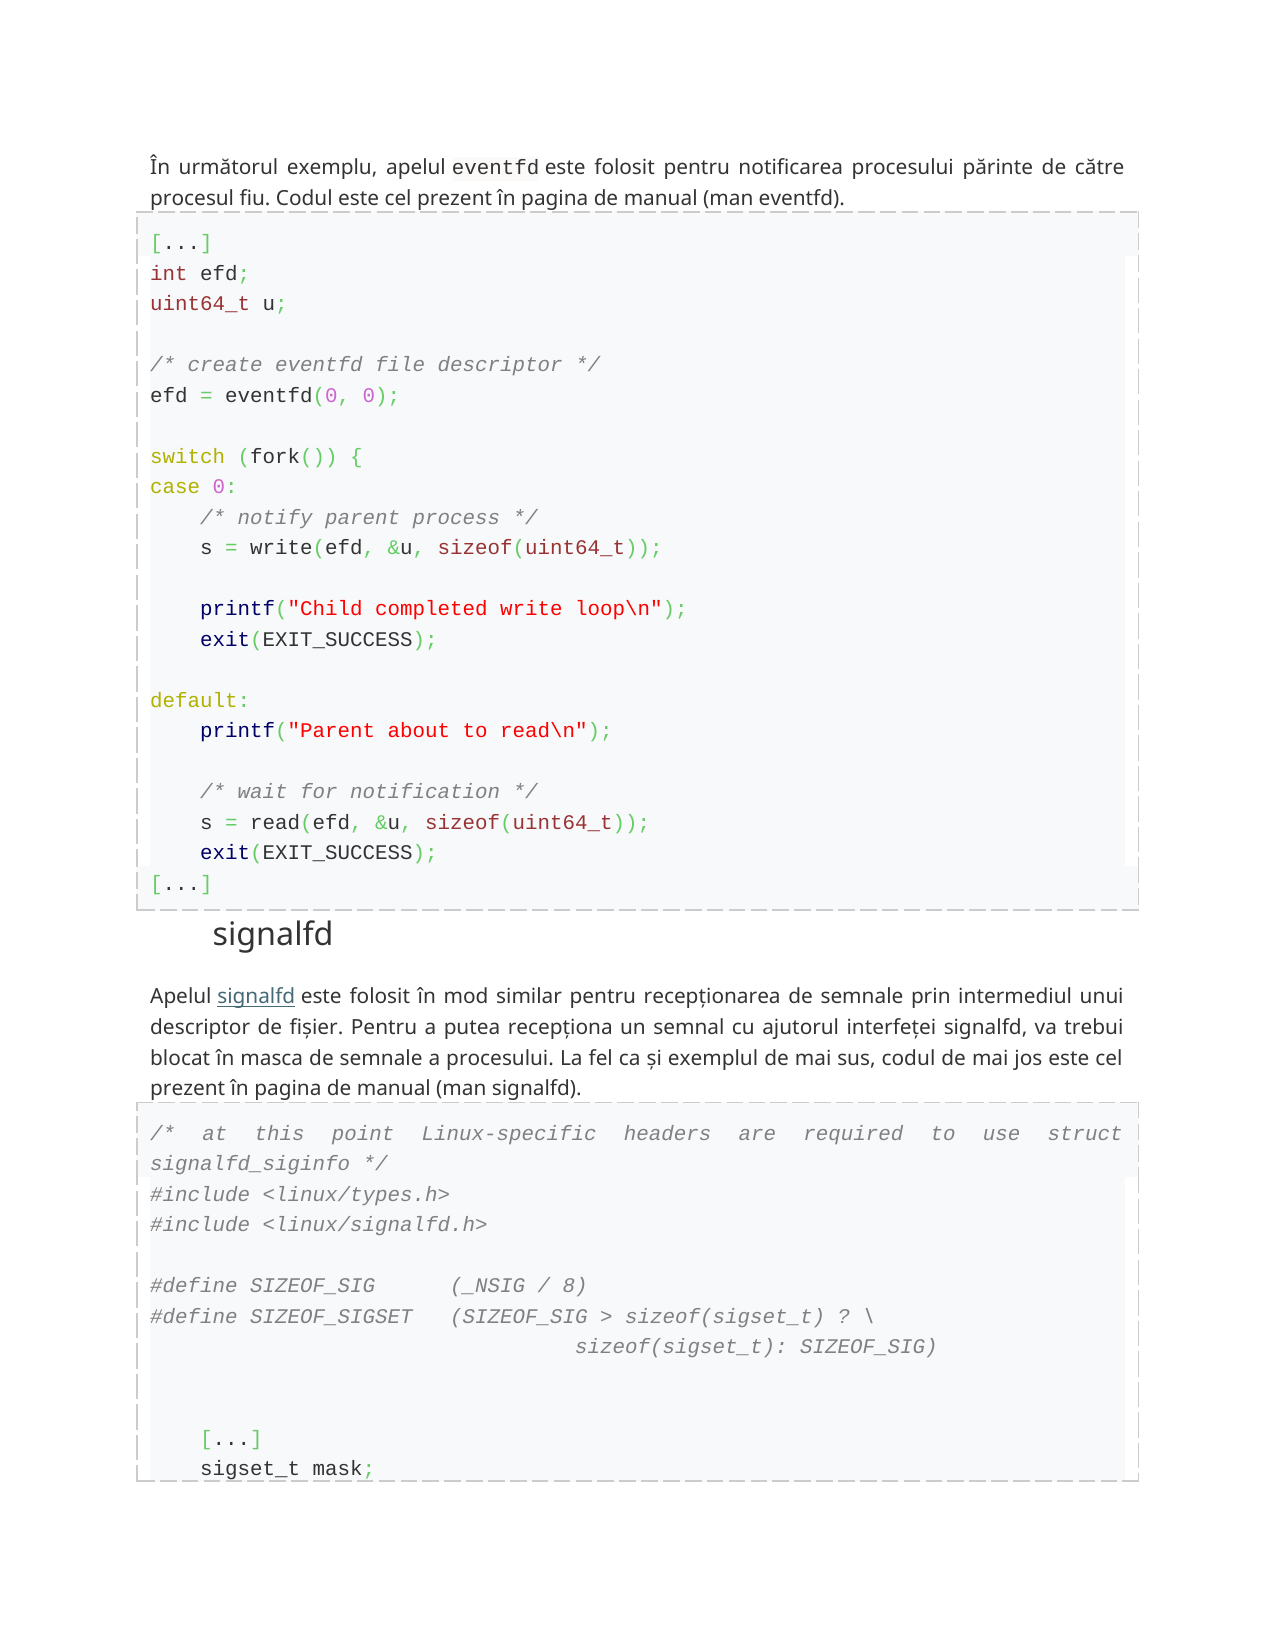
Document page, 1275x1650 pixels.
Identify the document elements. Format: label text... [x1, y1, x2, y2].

text printf("Parent about to read\n"); [150, 713, 1125, 744]
text [...] [136, 211, 1139, 256]
text Apelul signalfd este folosit în mod similar pentru recepționarea de semnale prin intermediul unui descriptor de fișier. Pentru a putea recepționa un semnal cu ajutorul interfeței signalfd, va trebui blocat în masca de semnale a procesului. La fel ca și exemplul de mai sus, codul de mai jos este cel prezent în pagina de manual (man signalfd). [150, 979, 1125, 1102]
text #define SIZEOF_SIGSET (SIZEOF_SIG > sizeof(sigset_t) ? \ [150, 1299, 1125, 1329]
text [...] [150, 1421, 1125, 1451]
text exit(EXIT_SUCCESS); [150, 836, 1125, 852]
text exit(EXIT_SUCCESS); [150, 622, 1125, 652]
text s = write(efd, &u, sizeof(uint64_t)); [150, 530, 1125, 561]
text În următorul exemplu, apelul eventfd este folosit pentru notificarea procesului părinte de către procesul fiu. Codul este cel prezent în pagina de manual (man eventfd). [150, 150, 1125, 211]
text signalfd [212, 911, 1125, 954]
text efd = eventfd(0, 0); [150, 378, 1125, 408]
text int efd; [150, 256, 1125, 286]
text #include <linux/signalfd.h> [150, 1207, 1125, 1238]
text /* create eventfd file descriptor */ [150, 347, 1125, 378]
text #define SIZEOF_SIG (_NSIG / 8) [150, 1268, 1125, 1299]
text printf("Child completed write loop\n"); [150, 591, 1125, 622]
text sigset_t mask; [150, 1451, 1125, 1482]
text case 0: [150, 469, 1125, 500]
text #include <linux/types.h> [150, 1177, 1125, 1207]
text s = read(efd, &u, sizeof(uint64_t)); [150, 805, 1125, 836]
text /* wait for notification */ [150, 774, 1125, 805]
text /* at this point Linux-specific headers are required to use struct signalfd_siginfo */ [136, 1102, 1139, 1177]
text [...] [136, 852, 1139, 911]
text uint64_t u; [150, 286, 1125, 317]
text sizeof(sigset_t): SIZEOF_SIG) [150, 1329, 1125, 1360]
text switch (fork()) { [150, 439, 1125, 469]
text default: [150, 683, 1125, 713]
text /* notify parent process */ [150, 500, 1125, 530]
